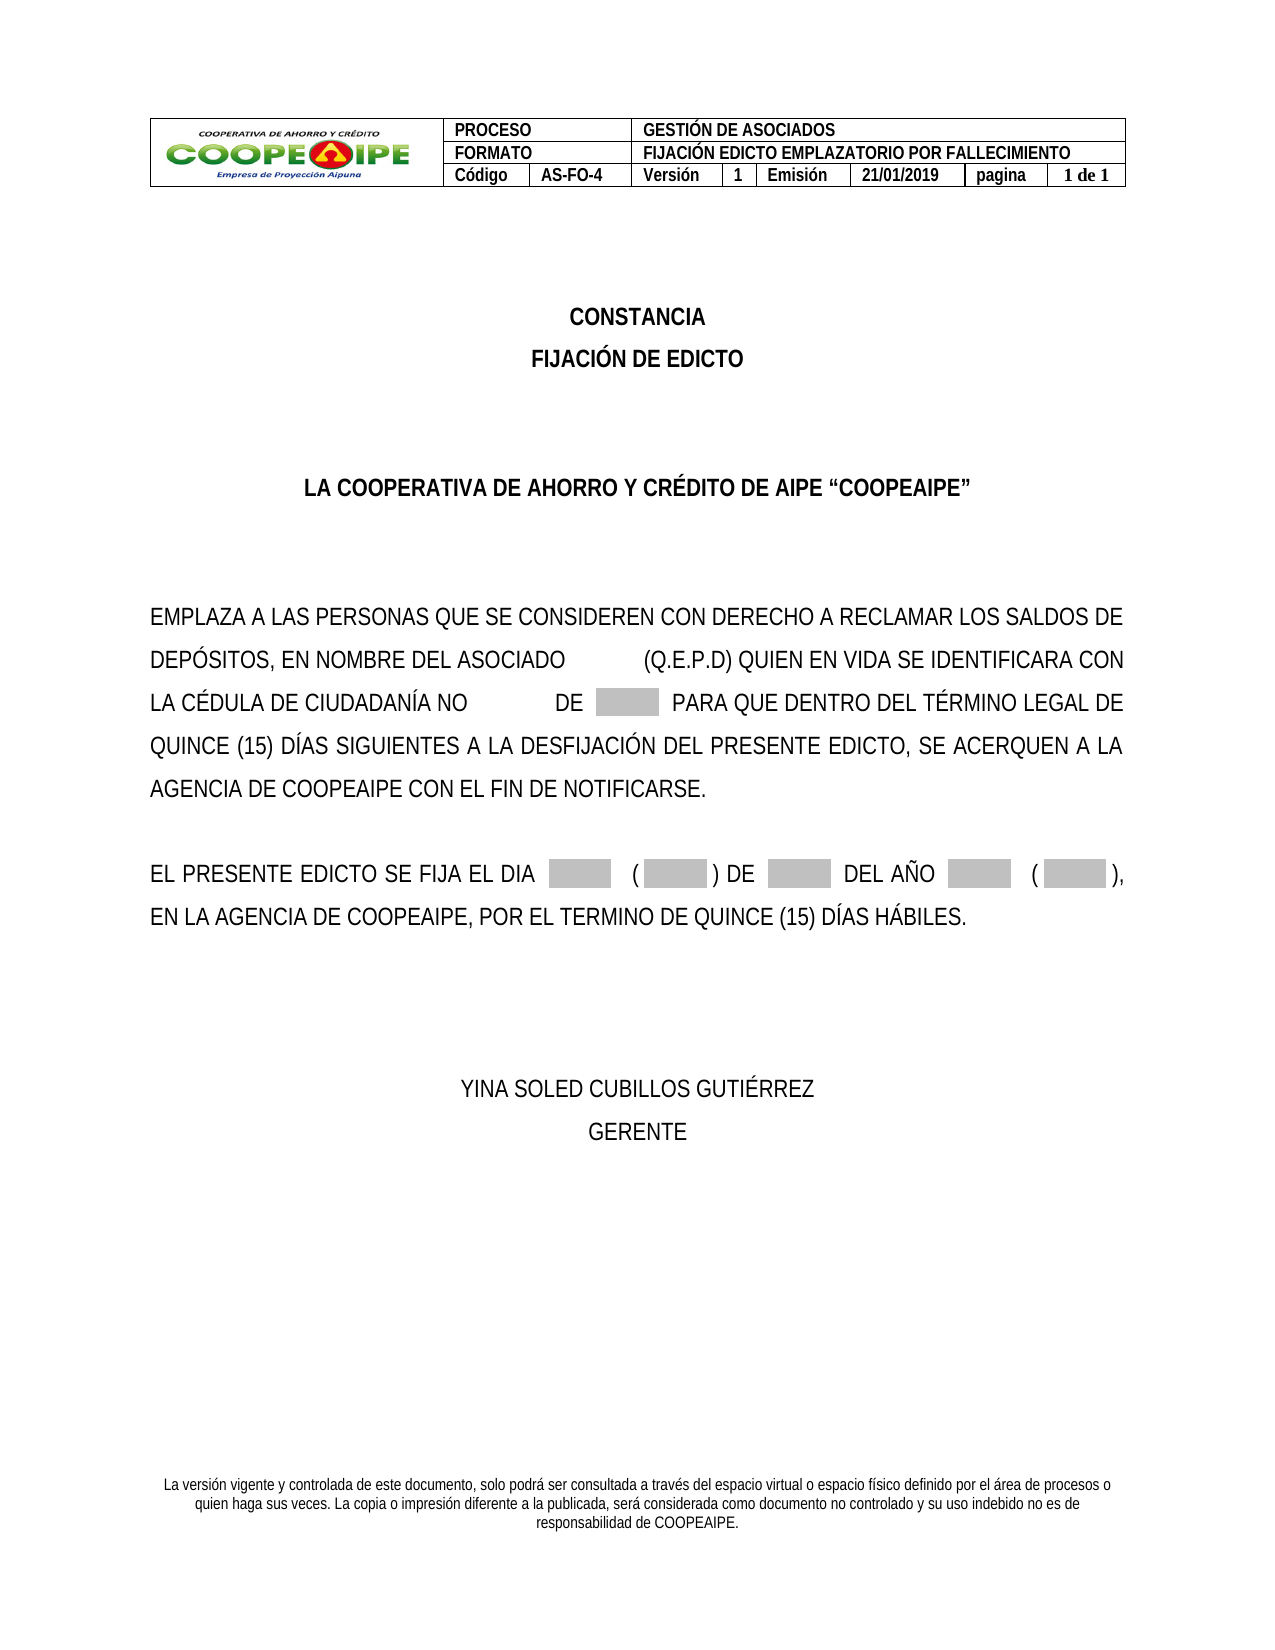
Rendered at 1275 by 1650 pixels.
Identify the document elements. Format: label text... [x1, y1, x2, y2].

text EL PRESENTE EDICTO SE FIJA EL DIA () DE DEL AÑO (), EN LA AGENCIA DE COOPEAIPE, POR EL TERMINO DE QUINCE (15) DÍAS HÁBILES. [150, 859, 1125, 931]
text GERENTE [150, 1117, 1125, 1146]
text CONSTANCIA [150, 301, 1125, 330]
text LA COOPERATIVA DE AHORRO Y CRÉDITO DE AIPE “COOPEAIPE” [150, 473, 1125, 502]
picture [161, 124, 414, 181]
text EMPLAZA A LAS PERSONAS QUE SE CONSIDEREN CON DERECHO A RECLAMAR LOS SALDOS DE DEPÓSITOS, EN NOMBRE DEL ASOCIADO (Q.E.P.D) QUIEN EN VIDA SE IDENTIFICARA CON LA CÉDULA DE CIUDADANÍA NO DE PARA QUE DENTRO DEL TÉRMINO LEGAL DE QUINCE (15) DÍAS SIGUIENTES A LA DESFIJACIÓN DEL PRESENTE EDICTO, SE ACERQUEN A LA AGENCIA DE COOPEAIPE CON EL FIN DE NOTIFICARSE. [150, 602, 1125, 802]
text FIJACIÓN DE EDICTO [150, 344, 1125, 373]
